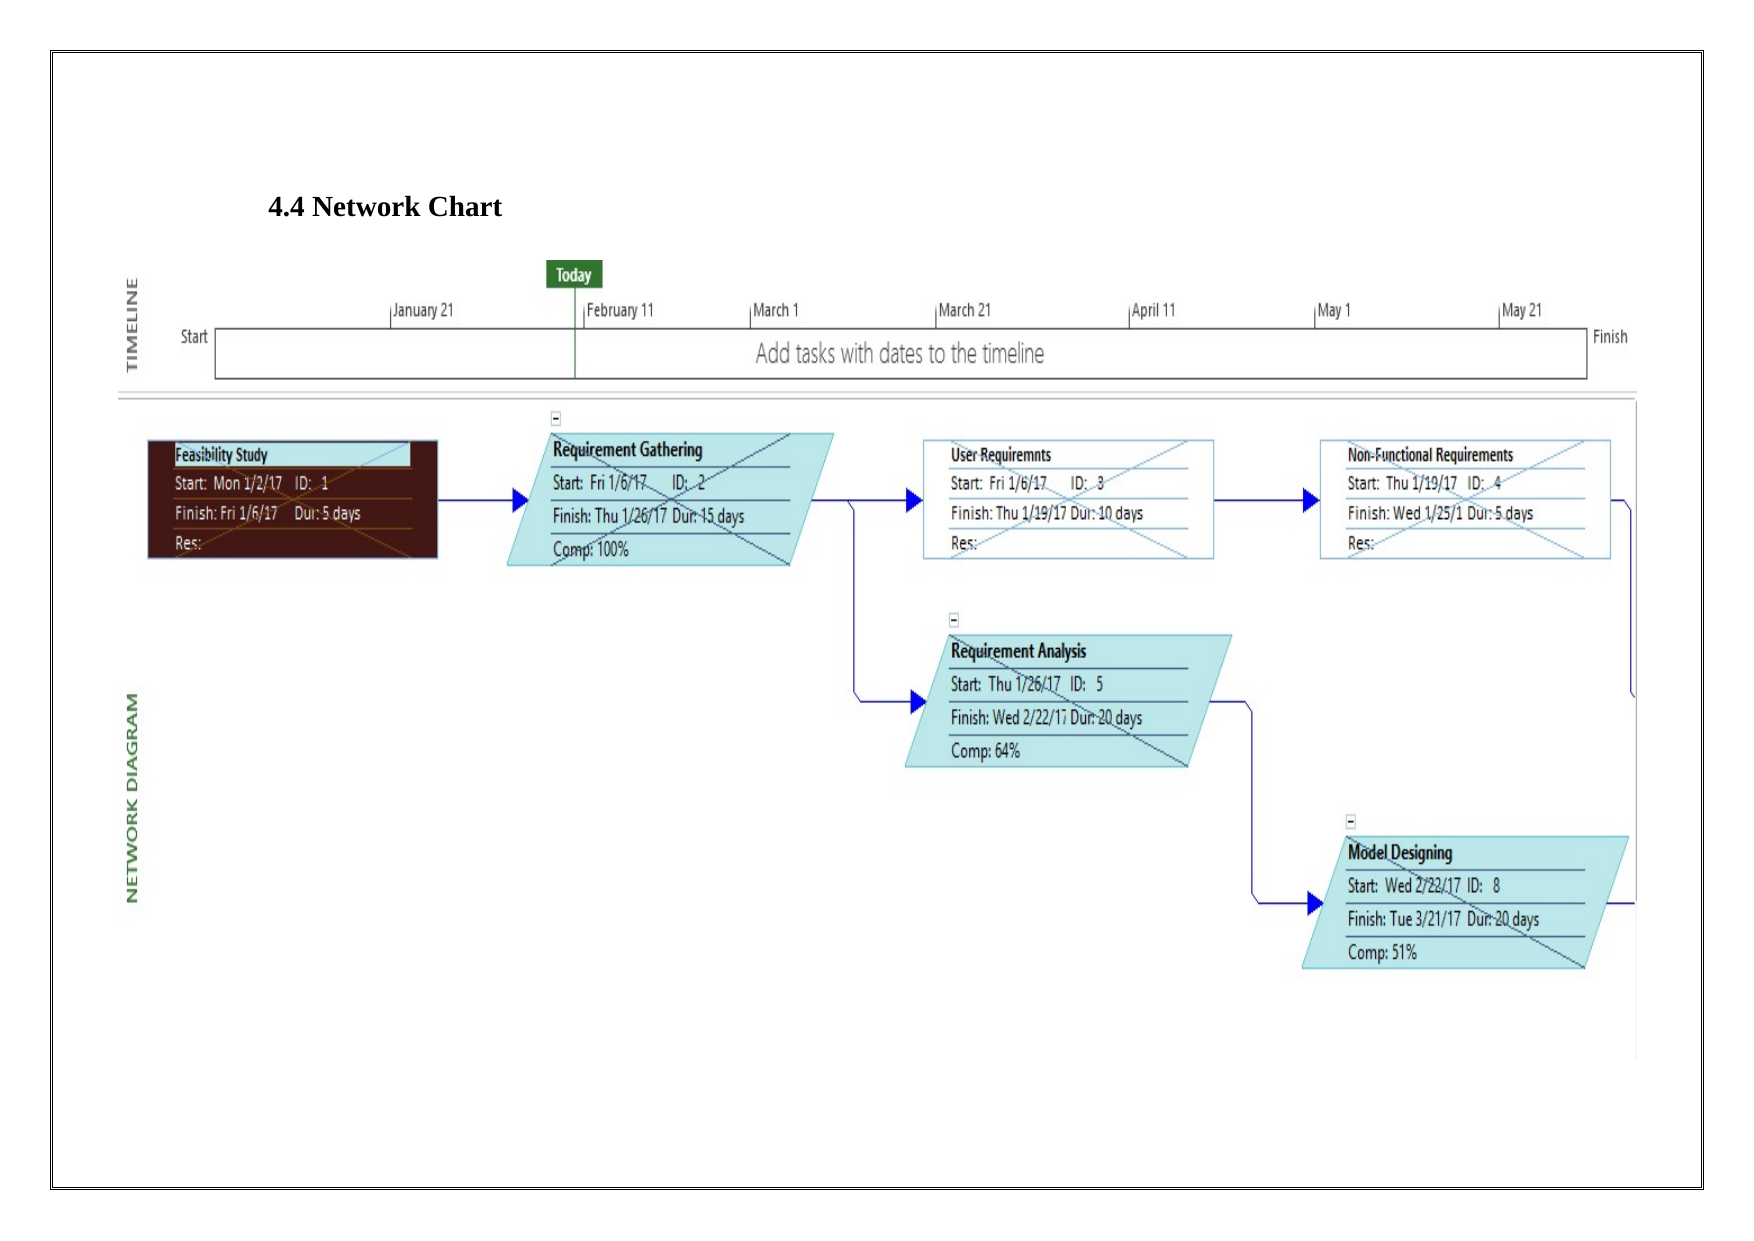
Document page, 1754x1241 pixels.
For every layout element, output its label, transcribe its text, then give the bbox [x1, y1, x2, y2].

picture [118, 260, 1637, 1061]
text 4.4 Network Chart [193, 189, 1636, 223]
